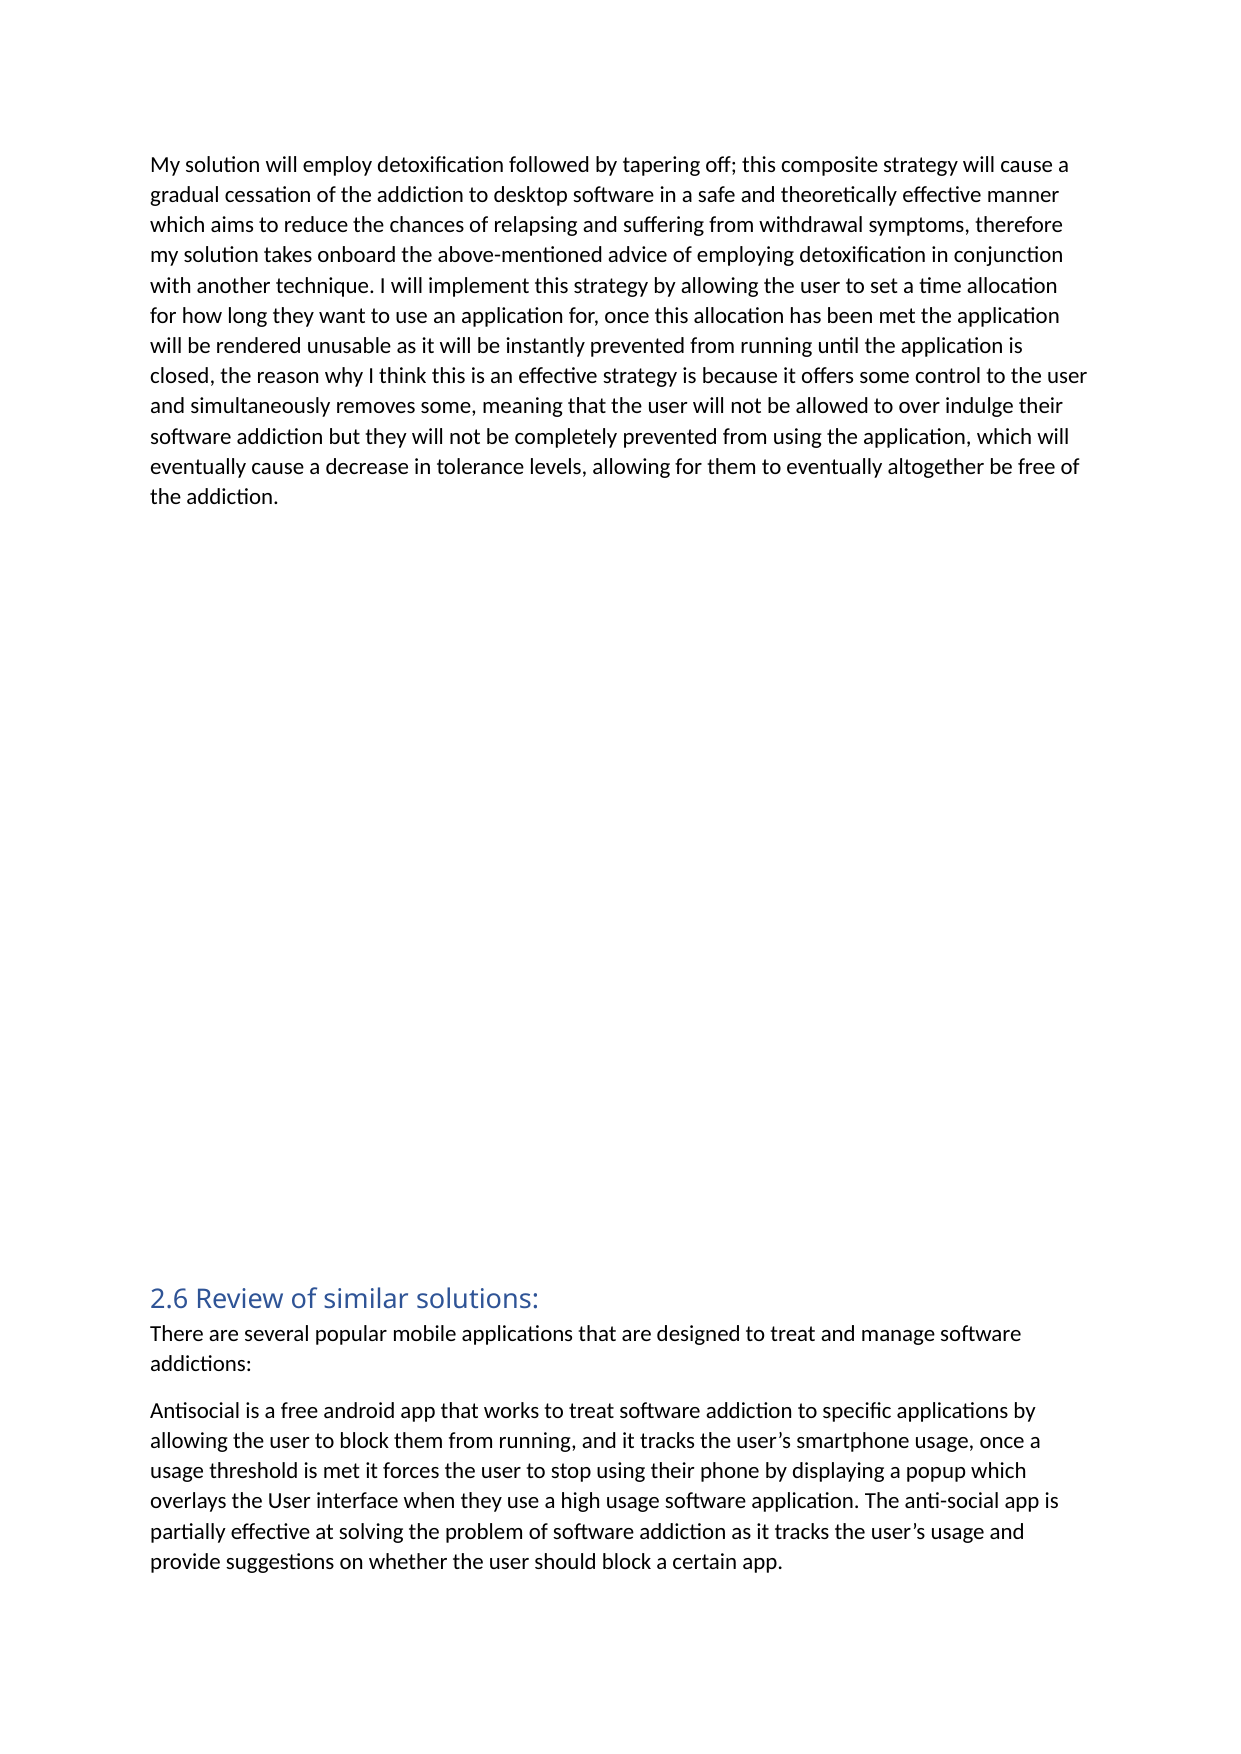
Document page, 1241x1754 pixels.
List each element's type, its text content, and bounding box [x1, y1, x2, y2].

text There are several popular mobile applications that are designed to treat and manage software addictions: [150, 1319, 1090, 1377]
subtitle 2.6 Review of similar solutions: [150, 1279, 1090, 1316]
text My solution will employ detoxification followed by tapering off; this composite strategy will cause a gradual cessation of the addiction to desktop software in a safe and theoretically effective manner which aims to reduce the chances of relapsing and suffering from withdrawal symptoms, therefore my solution takes onboard the above-mentioned advice of employing detoxification in conjunction with another technique. I will implement this strategy by allowing the user to set a time allocation for how long they want to use an application for, once this allocation has been met the application will be rendered unusable as it will be instantly prevented from running until the application is closed, the reason why I think this is an effective strategy is because it offers some control to the user and simultaneously removes some, meaning that the user will not be allowed to over indulge their software addiction but they will not be completely prevented from using the application, which will eventually cause a decrease in tolerance levels, allowing for them to eventually altogether be free of the addiction. [150, 150, 1090, 510]
text Antisocial is a free android app that works to treat software addiction to specific applications by allowing the user to block them from running, and it tracks the user’s smartphone usage, once a usage threshold is met it forces the user to stop using their phone by displaying a popup which overlays the User interface when they use a high usage software application. The anti-social app is partially effective at solving the problem of software addiction as it tracks the user’s usage and provide suggestions on whether the user should block a certain app. [150, 1396, 1090, 1575]
